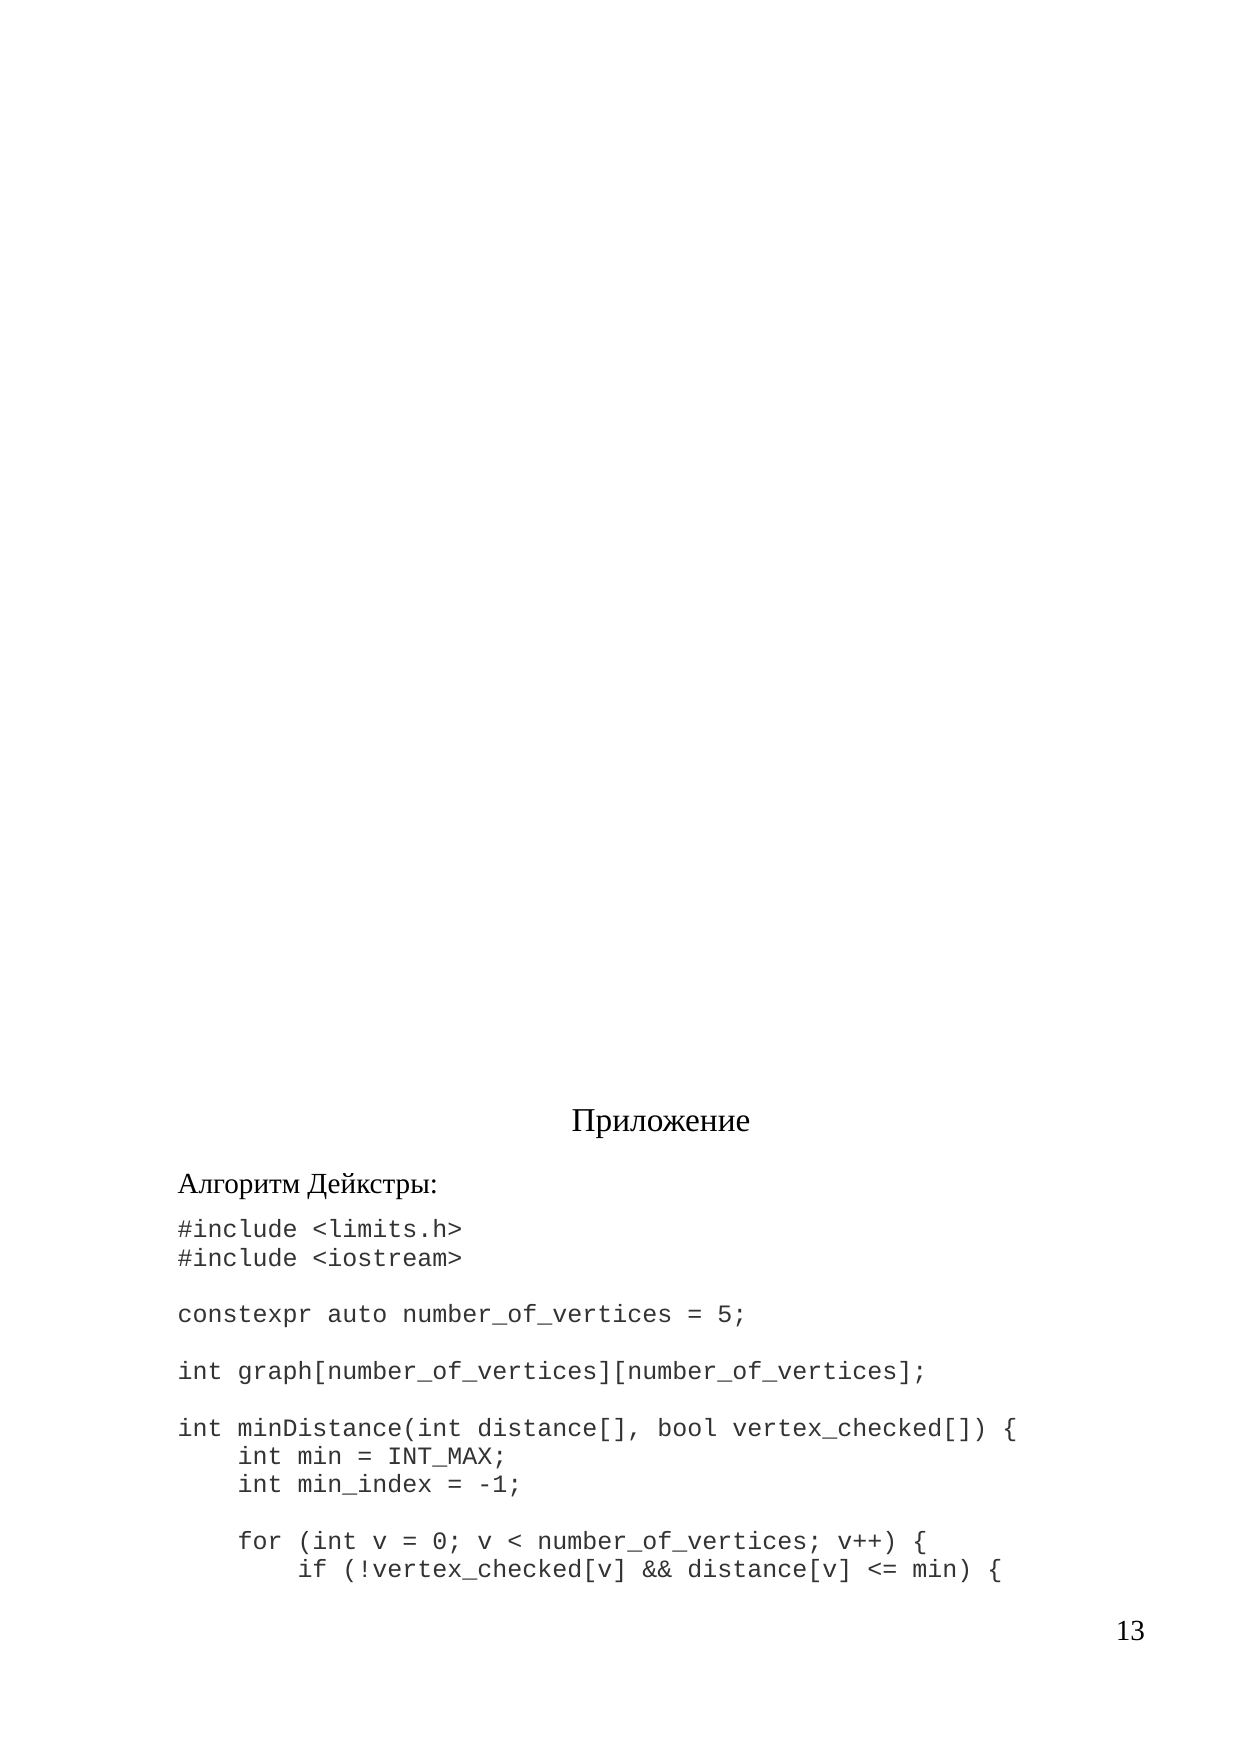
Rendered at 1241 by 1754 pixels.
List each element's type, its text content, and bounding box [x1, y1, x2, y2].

text for (int v = 0; v < number_of_vertices; v++) { [177, 1529, 1113, 1557]
text #include <limits.h> [177, 1217, 1113, 1245]
text Алгоритм Дейкстры: [177, 1166, 1144, 1200]
text int minDistance(int distance[], bool vertex_checked[]) { [177, 1415, 1113, 1444]
text int min_index = -1; [177, 1472, 1113, 1500]
text #include <iostream> [177, 1245, 1113, 1274]
text if (!vertex_checked[v] && distance[v] <= min) { [177, 1557, 1113, 1585]
text int min = INT_MAX; [177, 1444, 1113, 1472]
text constexpr auto number_of_vertices = 5; [177, 1302, 1113, 1330]
text int graph[number_of_vertices][number_of_vertices]; [177, 1359, 1113, 1387]
subtitle Приложение [177, 1101, 1144, 1139]
